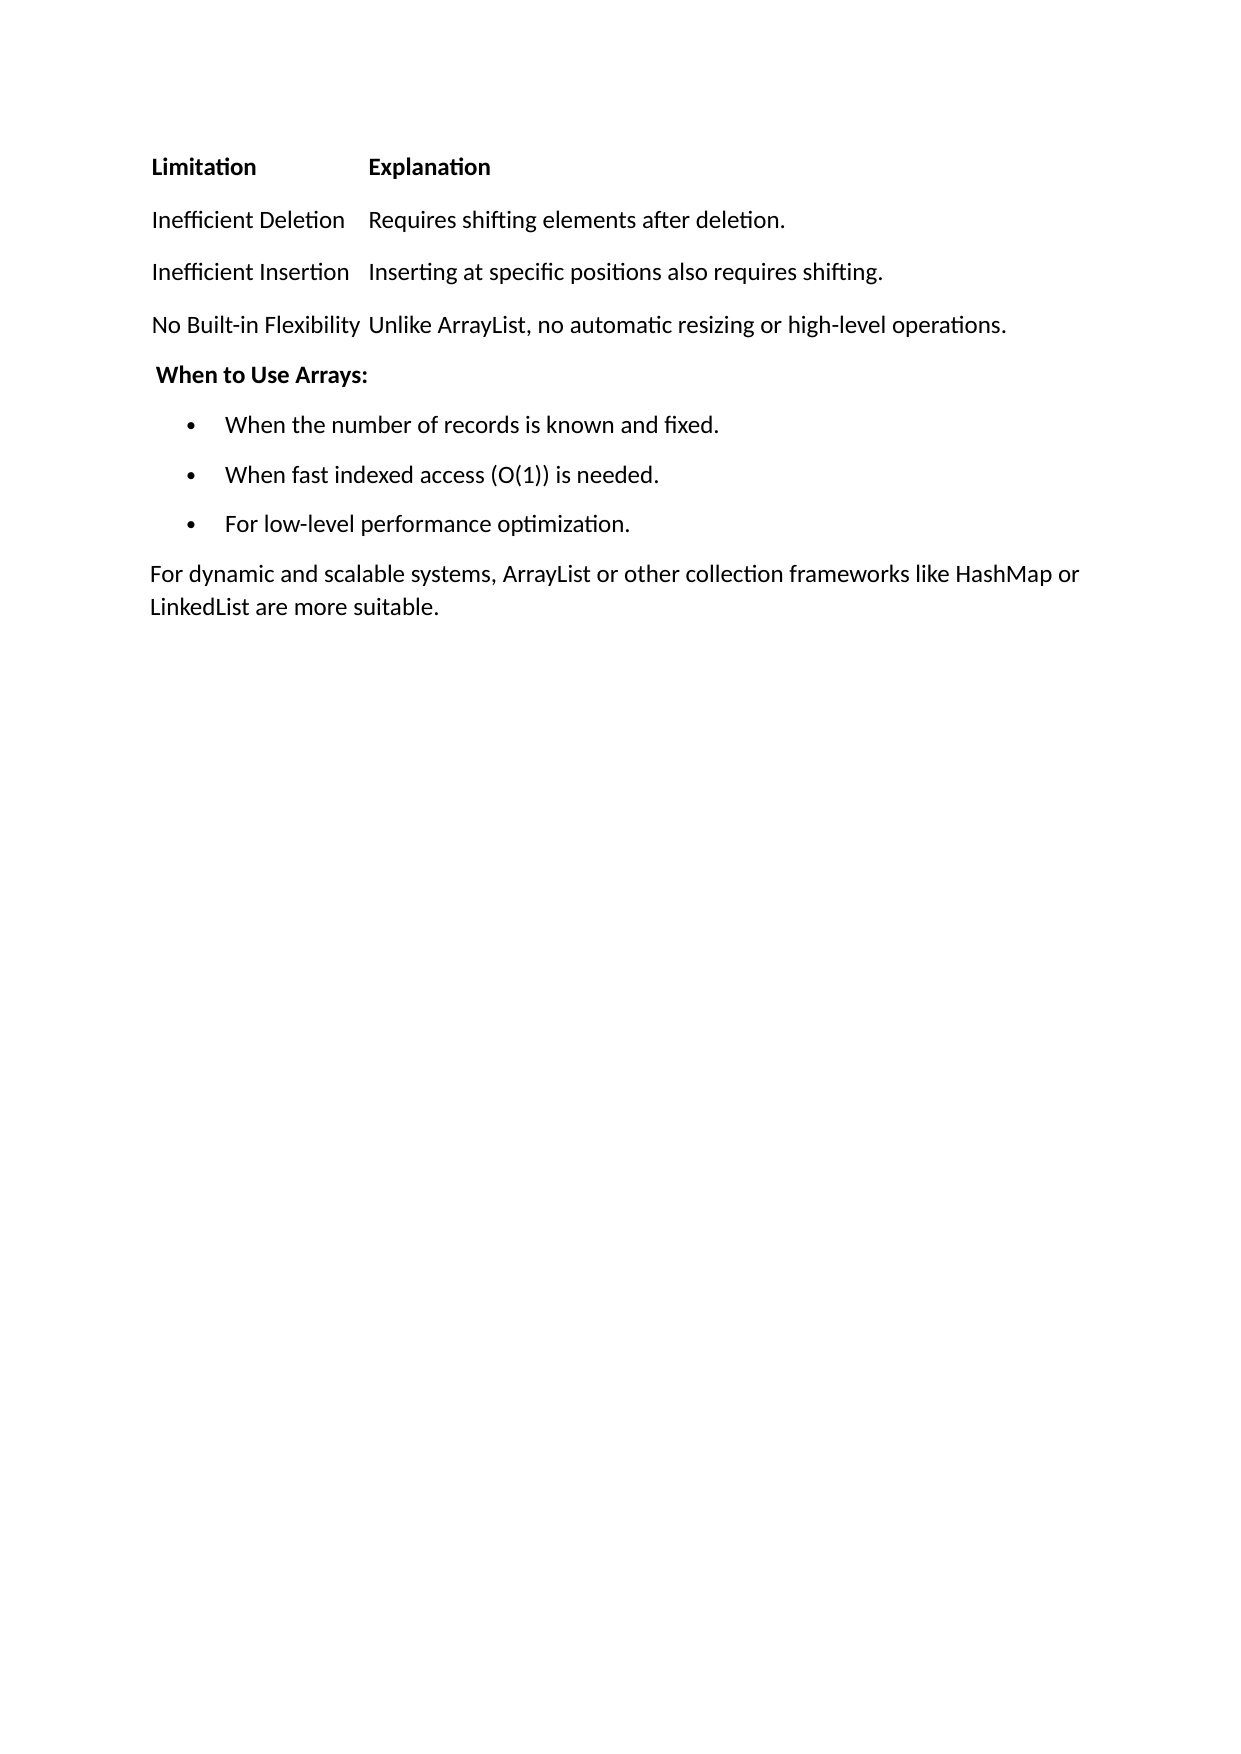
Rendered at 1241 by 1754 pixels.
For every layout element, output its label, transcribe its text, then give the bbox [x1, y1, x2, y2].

table_cell Inefficient Insertion [150, 255, 367, 307]
table_header Explanation [367, 150, 1027, 202]
table_cell Requires shifting elements after deletion. [367, 203, 1027, 255]
table_cell Unlike ArrayList, no automatic resizing or high-level operations. [367, 307, 1027, 359]
list When the number of records is known and fixed. [187, 409, 1090, 440]
table_cell No Built-in Flexibility [150, 307, 367, 359]
table_cell Inefficient Deletion [150, 203, 367, 255]
text For dynamic and scalable systems, ArrayList or other collection frameworks like HashMap or LinkedList are more suitable. [150, 558, 1090, 621]
table_header Limitation [150, 150, 367, 202]
list When fast indexed access (O(1)) is needed. [187, 459, 1090, 489]
list For low-level performance optimization. [187, 508, 1090, 539]
text When to Use Arrays: [150, 359, 1090, 390]
table_cell Inserting at specific positions also requires shifting. [367, 255, 1027, 307]
